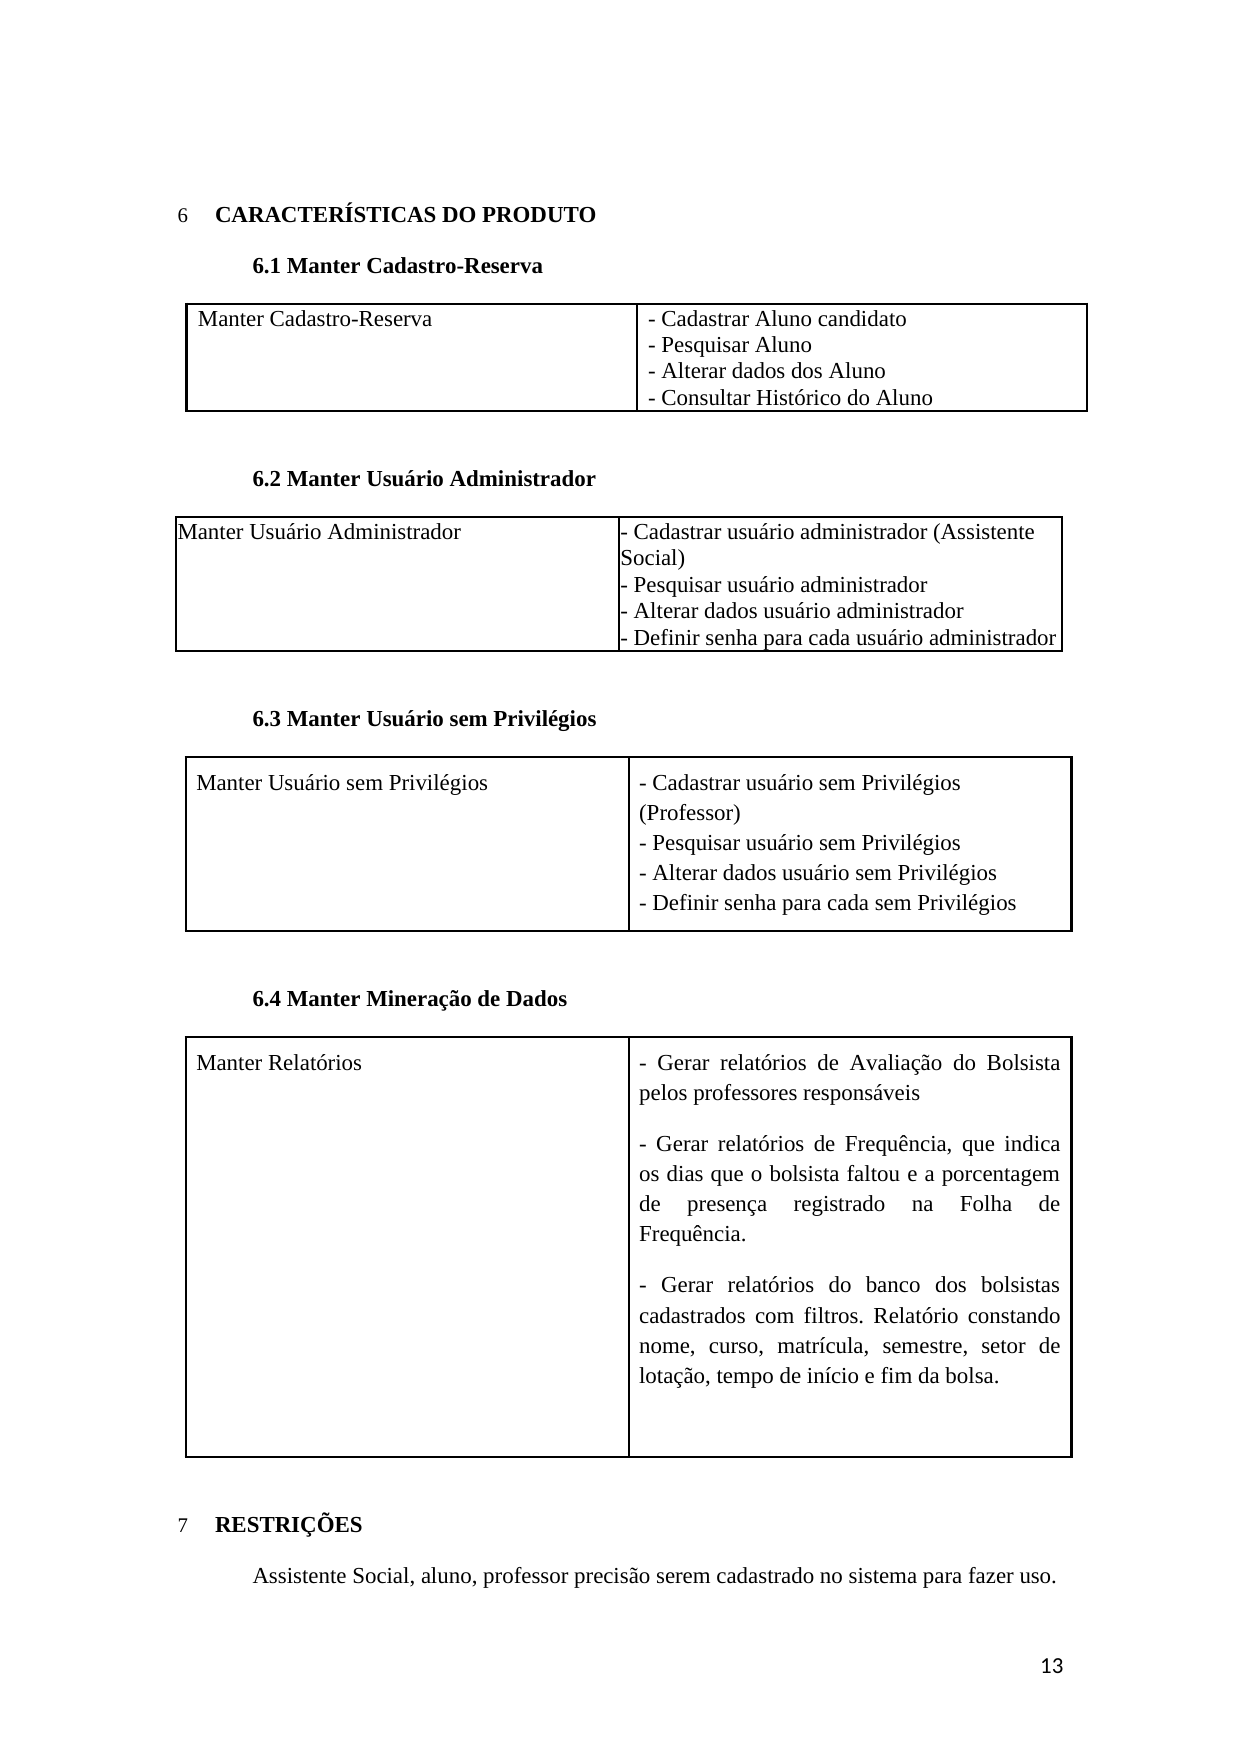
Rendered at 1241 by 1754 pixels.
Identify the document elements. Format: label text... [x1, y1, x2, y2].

table_header - Cadastrar usuário sem Privilégios (Professor) - Pesquisar usuário sem Privilégios - Alterar dados usuário sem Privilégios - Definir senha para cada sem Privilégios [630, 758, 1070, 930]
list RESTRIÇÕES [177, 1511, 1063, 1537]
table_header Manter Cadastro-Reserva [188, 305, 636, 410]
table_header - Cadastrar usuário administrador (Assistente Social) - Pesquisar usuário administrador - Alterar dados usuário administrador - Definir senha para cada usuário administrador [620, 518, 1061, 650]
table_header - Cadastrar Aluno candidato - Pesquisar Aluno - Alterar dados dos Aluno - Consultar Histórico do Aluno [638, 305, 1086, 410]
table_header Manter Usuário sem Privilégios [187, 758, 628, 930]
text 6.3 Manter Usuário sem Privilégios [177, 705, 1063, 731]
table_header Manter Usuário Administrador [177, 518, 618, 650]
table_header - Gerar relatórios de Avaliação do Bolsista pelos professores responsáveis - Gerar relatórios de Frequência, que indica os dias que o bolsista faltou e a porcentagem de presença registrado na Folha de Frequência. - Gerar relatórios do banco dos bolsistas cadastrados com filtros. Relatório constando nome, curso, matrícula, semestre, setor de lotação, tempo de início e fim da bolsa. [630, 1038, 1070, 1456]
list CARACTERÍSTICAS DO PRODUTO [177, 201, 1063, 227]
text 6.4 Manter Mineração de Dados [177, 985, 1063, 1011]
table_header Manter Relatórios [187, 1038, 628, 1456]
text Assistente Social, aluno, professor precisão serem cadastrado no sistema para fazer uso. [177, 1562, 1063, 1588]
text 6.1 Manter Cadastro-Reserva [252, 252, 1063, 278]
text 6.2 Manter Usuário Administrador [177, 465, 1063, 491]
